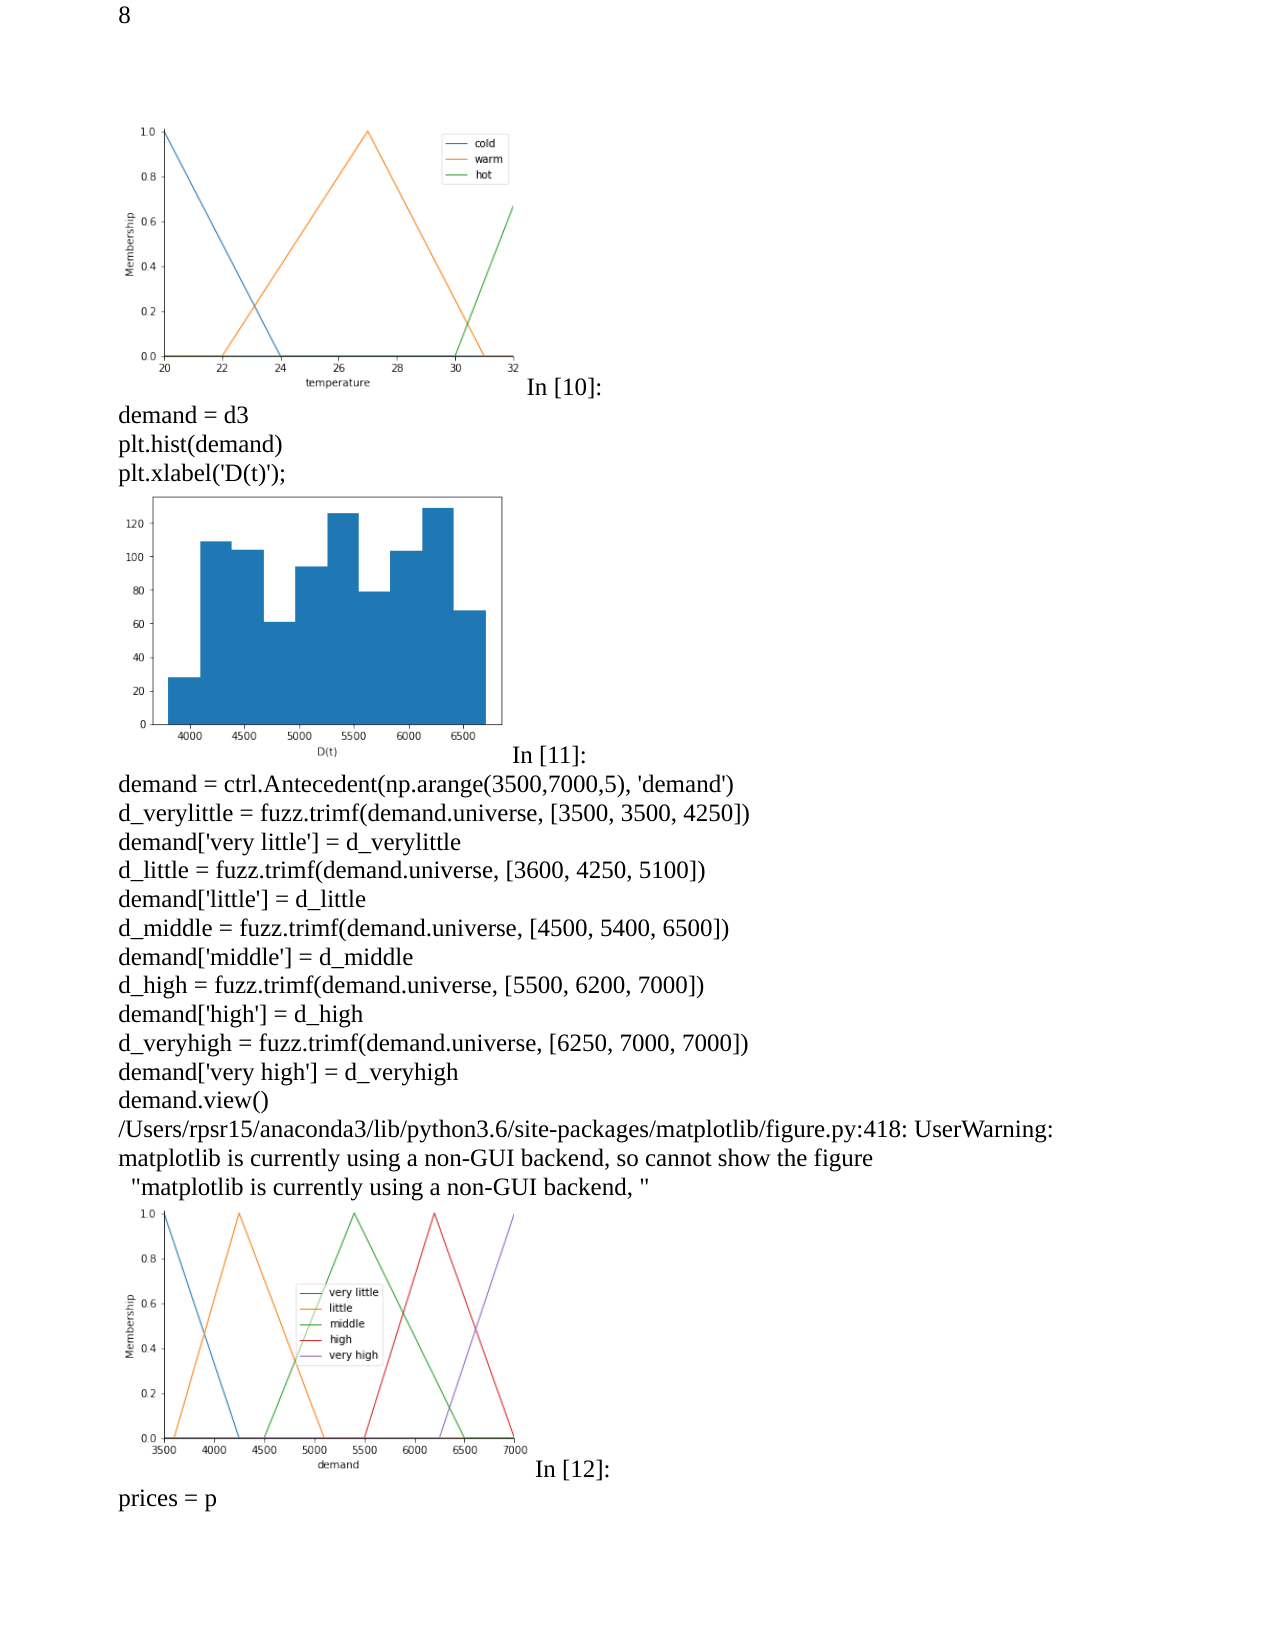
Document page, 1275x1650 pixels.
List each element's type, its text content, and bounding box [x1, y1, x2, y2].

text plt.xlabel('D(t)'); [118, 458, 1157, 487]
picture [118, 118, 527, 396]
text d_high = fuzz.trimf(demand.universe, [5500, 6200, 7000]) [118, 971, 1157, 999]
text demand['very little'] = d_verylittle [118, 827, 1157, 856]
picture [118, 486, 512, 764]
text "matplotlib is currently using a non-GUI backend, " [118, 1172, 1157, 1201]
text d_verylittle = fuzz.trimf(demand.universe, [3500, 3500, 4250]) [118, 798, 1157, 827]
text d_veryhigh = fuzz.trimf(demand.universe, [6250, 7000, 7000]) [118, 1028, 1157, 1057]
text demand['high'] = d_high [118, 999, 1157, 1028]
text d_little = fuzz.trimf(demand.universe, [3600, 4250, 5100]) [118, 856, 1157, 884]
text prices = p [118, 1483, 1157, 1512]
text plt.hist(demand) [118, 429, 1157, 458]
text demand['little'] = d_little [118, 884, 1157, 913]
picture [118, 1200, 535, 1478]
text demand.view() [118, 1086, 1157, 1114]
text demand['middle'] = d_middle [118, 942, 1157, 971]
text d_middle = fuzz.trimf(demand.universe, [4500, 5400, 6500]) [118, 913, 1157, 942]
text demand['very high'] = d_veryhigh [118, 1057, 1157, 1086]
text demand = ctrl.Antecedent(np.arange(3500,7000,5), 'demand') [118, 769, 1157, 798]
text demand = d3 [118, 401, 1157, 429]
